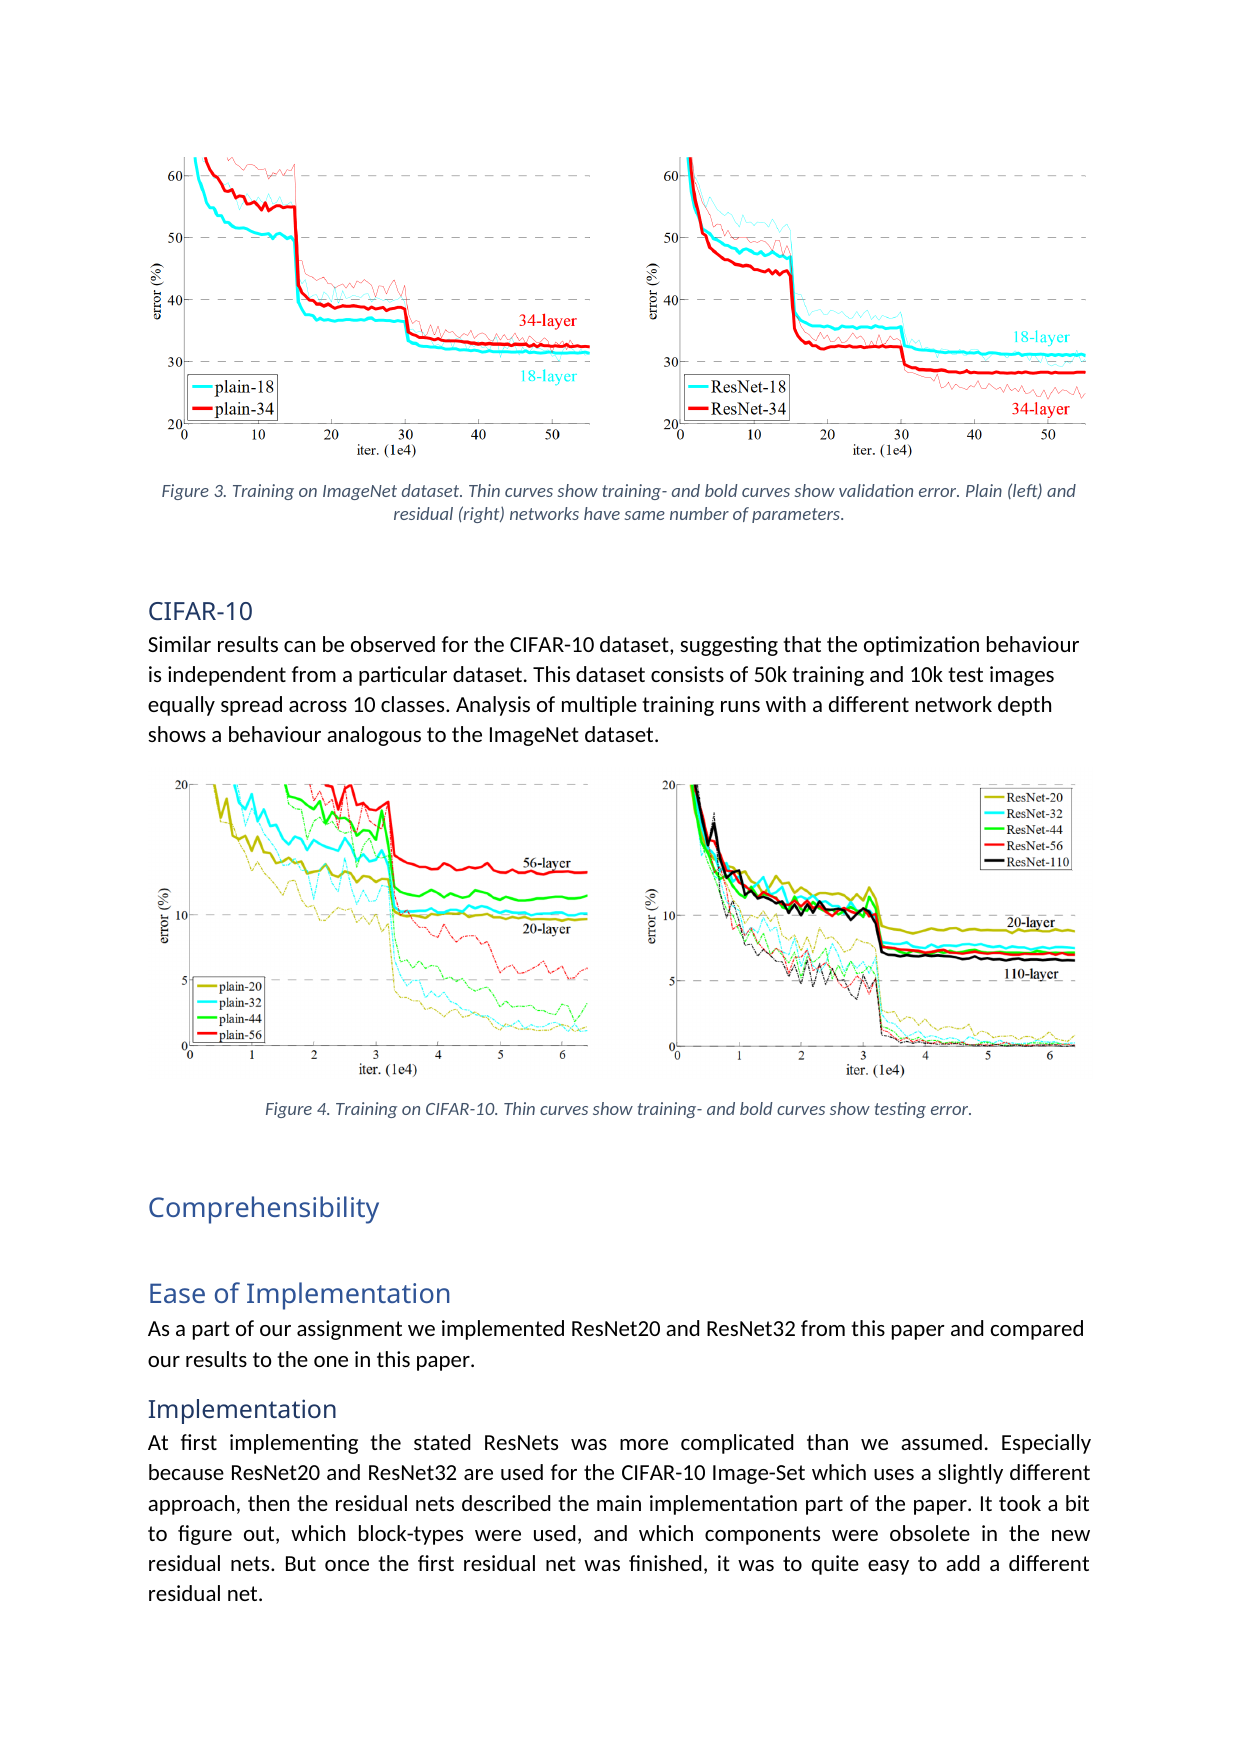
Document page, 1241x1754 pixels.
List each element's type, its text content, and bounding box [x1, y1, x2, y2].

text Similar results can be observed for the CIFAR-10 dataset, suggesting that the optimization behaviour is independent from a particular dataset. This dataset consists of 50k training and 10k test images equally spread across 10 classes. Analysis of multiple training runs with a different network depth shows a behaviour analogous to the ImageNet dataset. [148, 630, 1093, 748]
text At first implementing the stated ResNets was more complicated than we assumed. Especially because ResNet20 and ResNet32 are used for the CIFAR-10 Image-Set which uses a slightly different approach, then the residual nets described the main implementation part of the paper. It took a bit to figure out, which block-types were used, and which components were obsolete in the new residual nets. But once the first residual net was finished, it was to quite easy to add a different residual net. [148, 1428, 1093, 1607]
subtitle Comprehensibility [148, 1188, 1093, 1225]
subtitle Ease of Implementation [148, 1275, 1093, 1312]
subtitle CIFAR-10 [148, 593, 1093, 627]
picture [147, 767, 1093, 1079]
subtitle Implementation [148, 1392, 1093, 1426]
text As a part of our assignment we implemented ResNet20 and ResNet32 from this paper and compared our results to the one in this paper. [148, 1314, 1093, 1373]
picture [147, 147, 1093, 461]
